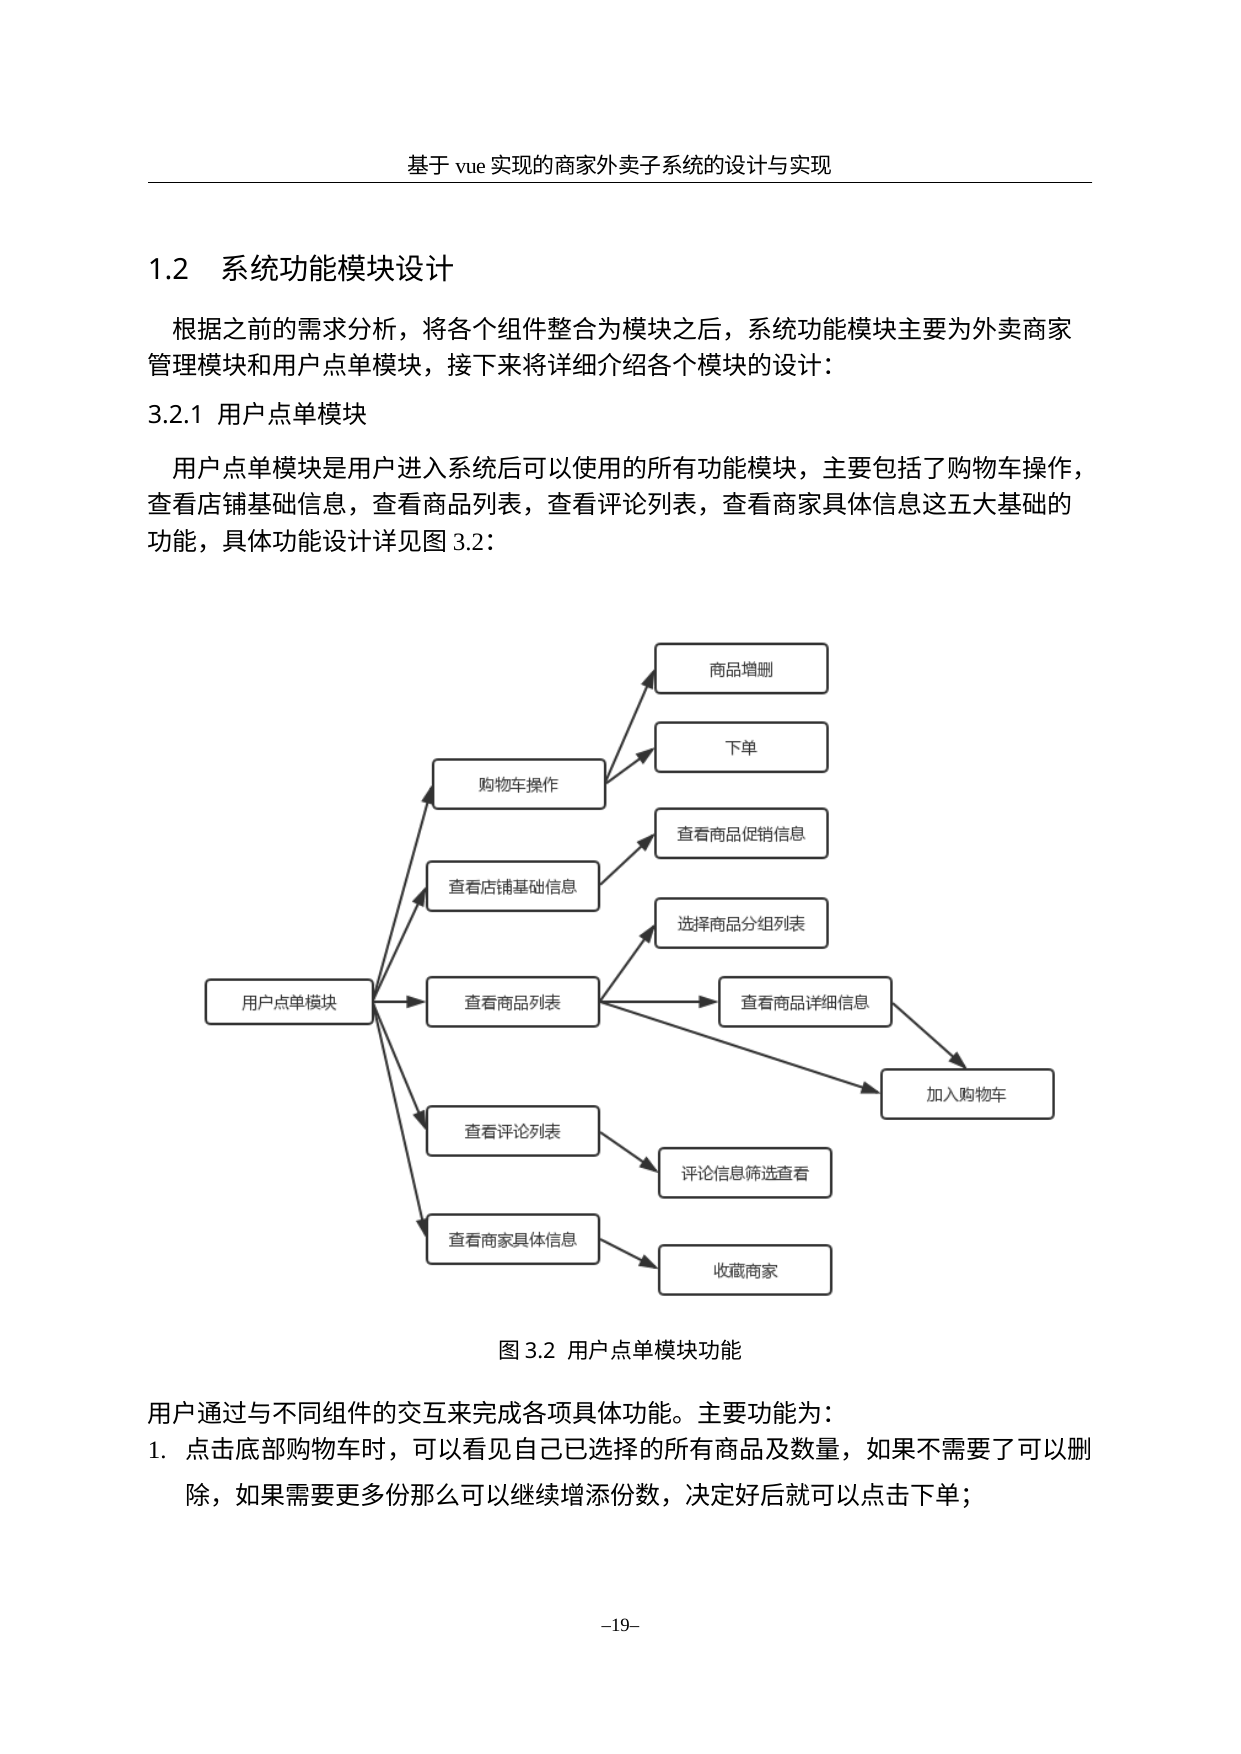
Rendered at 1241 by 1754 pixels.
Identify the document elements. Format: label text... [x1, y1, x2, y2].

list 点击底部购物车时，可以看见自己已选择的所有商品及数量，如果不需要了可以删除，如果需要更多份那么可以继续增添份数，决定好后就可以点击下单； [148, 1430, 1092, 1512]
text 用户点单模块是用户进入系统后可以使用的所有功能模块，主要包括了购物车操作，查看店铺基础信息，查看商品列表，查看评论列表，查看商家具体信息这五大基础的功能，具体功能设计详见图3.2： [148, 448, 1092, 557]
text 用户通过与不同组件的交互来完成各项具体功能。主要功能为： [148, 1394, 1092, 1430]
subtitle 3.2.1 用户点单模块 [148, 394, 1092, 430]
text 根据之前的需求分析，将各个组件整合为模块之后，系统功能模块主要为外卖商家管理模块和用户点单模块，接下来将详细介绍各个模块的设计： [148, 309, 1092, 382]
text 图3.2 用户点单模块功能 [148, 1334, 1092, 1365]
picture [147, 586, 1093, 1334]
subtitle 系统功能模块设计 [148, 246, 1092, 288]
